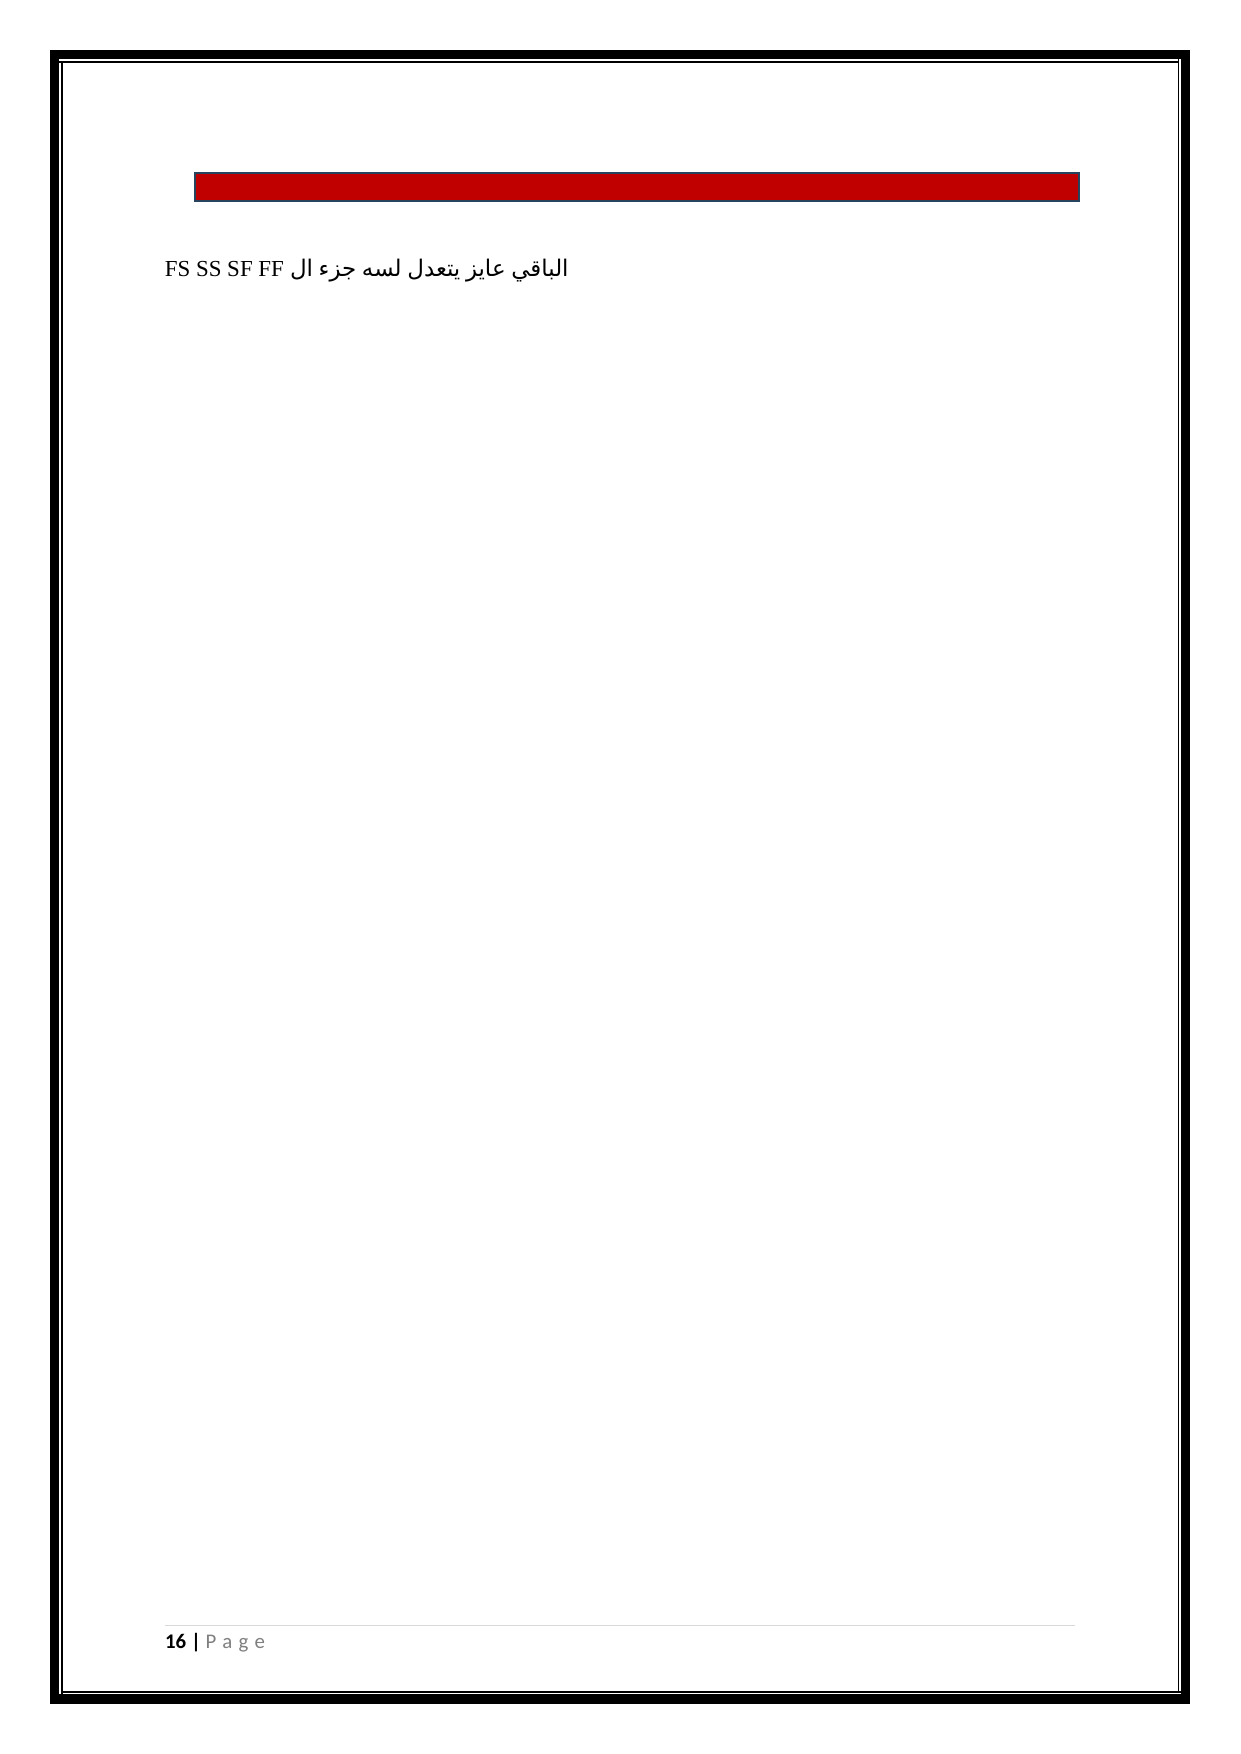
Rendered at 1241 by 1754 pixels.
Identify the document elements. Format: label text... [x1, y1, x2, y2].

text الباقي عايز يتعدل لسه جزء ال FS SS SF FFCHAPTER TWO: BUSINESS PLAN [165, 255, 1075, 281]
